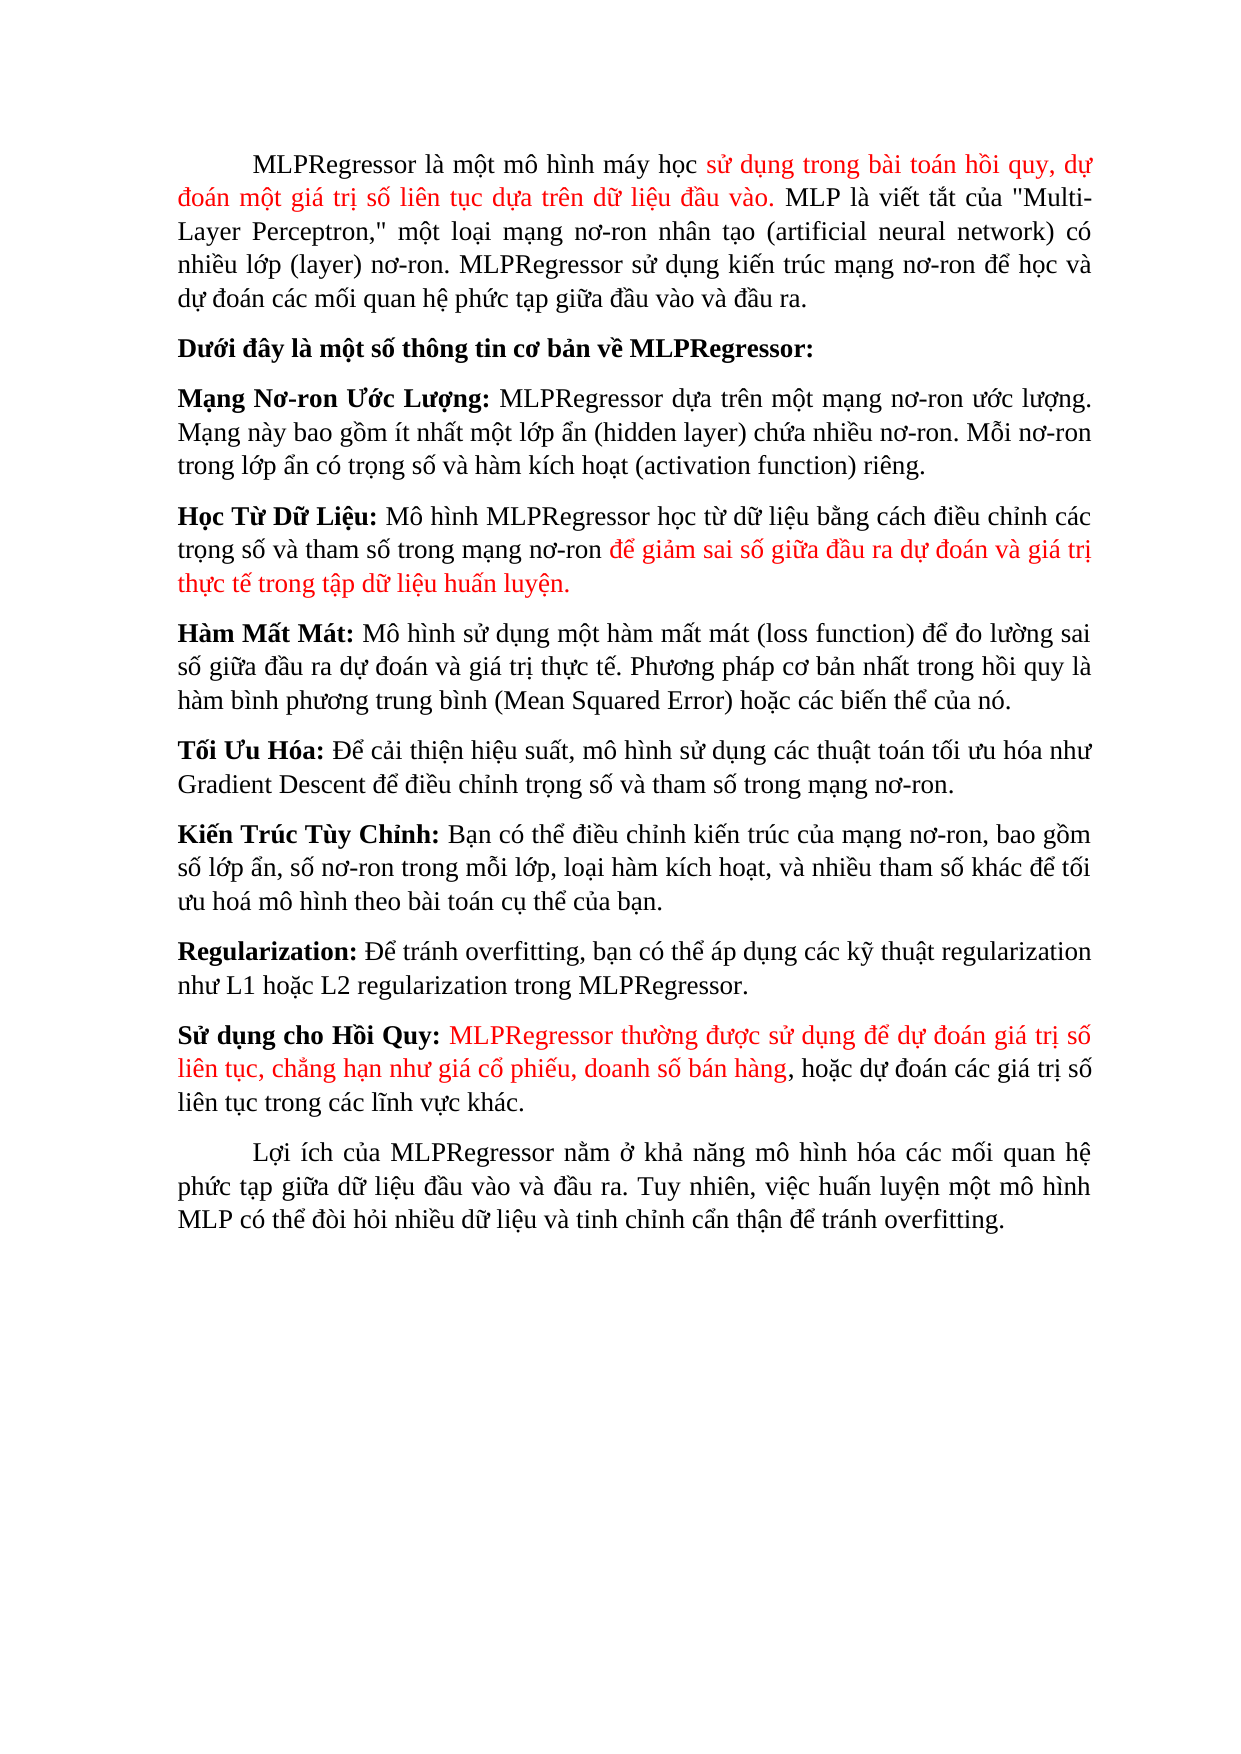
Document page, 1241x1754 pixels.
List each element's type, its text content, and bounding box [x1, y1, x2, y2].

text Lợi ích của MLPRegressor nằm ở khả năng mô hình hóa các mối quan hệ phức tạp giữa dữ liệu đầu vào và đầu ra. Tuy nhiên, việc huấn luyện một mô hình MLP có thể đòi hỏi nhiều dữ liệu và tinh chỉnh cẩn thận để tránh overfitting. [177, 1136, 1092, 1234]
text Học Từ Dữ Liệu: Mô hình MLPRegressor học từ dữ liệu bằng cách điều chỉnh các trọng số và tham số trong mạng nơ-ron để giảm sai số giữa đầu ra dự đoán và giá trị thực tế trong tập dữ liệu huấn luyện. [177, 499, 1092, 598]
text Kiến Trúc Tùy Chỉnh: Bạn có thể điều chỉnh kiến trúc của mạng nơ-ron, bao gồm số lớp ẩn, số nơ-ron trong mỗi lớp, loại hàm kích hoạt, và nhiều tham số khác để tối ưu hoá mô hình theo bài toán cụ thể của bạn. [177, 818, 1092, 916]
text Sử dụng cho Hồi Quy: MLPRegressor thường được sử dụng để dự đoán giá trị số liên tục, chẳng hạn như giá cổ phiếu, doanh số bán hàng, hoặc dự đoán các giá trị số liên tục trong các lĩnh vực khác. [177, 1019, 1092, 1117]
text Regularization: Để tránh overfitting, bạn có thể áp dụng các kỹ thuật regularization như L1 hoặc L2 regularization trong MLPRegressor. [177, 935, 1092, 1000]
text Hàm Mất Mát: Mô hình sử dụng một hàm mất mát (loss function) để đo lường sai số giữa đầu ra dự đoán và giá trị thực tế. Phương pháp cơ bản nhất trong hồi quy là hàm bình phương trung bình (Mean Squared Error) hoặc các biến thể của nó. [177, 617, 1092, 715]
text Mạng Nơ-ron Ước Lượng: MLPRegressor dựa trên một mạng nơ-ron ước lượng. Mạng này bao gồm ít nhất một lớp ẩn (hidden layer) chứa nhiều nơ-ron. Mỗi nơ-ron trong lớp ẩn có trọng số và hàm kích hoạt (activation function) riêng. [177, 382, 1092, 481]
text Dưới đây là một số thông tin cơ bản về MLPRegressor: [177, 332, 1092, 363]
text Tối Ưu Hóa: Để cải thiện hiệu suất, mô hình sử dụng các thuật toán tối ưu hóa như Gradient Descent để điều chỉnh trọng số và tham số trong mạng nơ-ron. [177, 734, 1092, 799]
text MLPRegressor là một mô hình máy học sử dụng trong bài toán hồi quy, dự đoán một giá trị số liên tục dựa trên dữ liệu đầu vào. MLP là viết tắt của "Multi-Layer Perceptron," một loại mạng nơ-ron nhân tạo (artificial neural network) có nhiều lớp (layer) nơ-ron. MLPRegressor sử dụng kiến trúc mạng nơ-ron để học và dự đoán các mối quan hệ phức tạp giữa đầu vào và đầu ra. [177, 148, 1092, 313]
